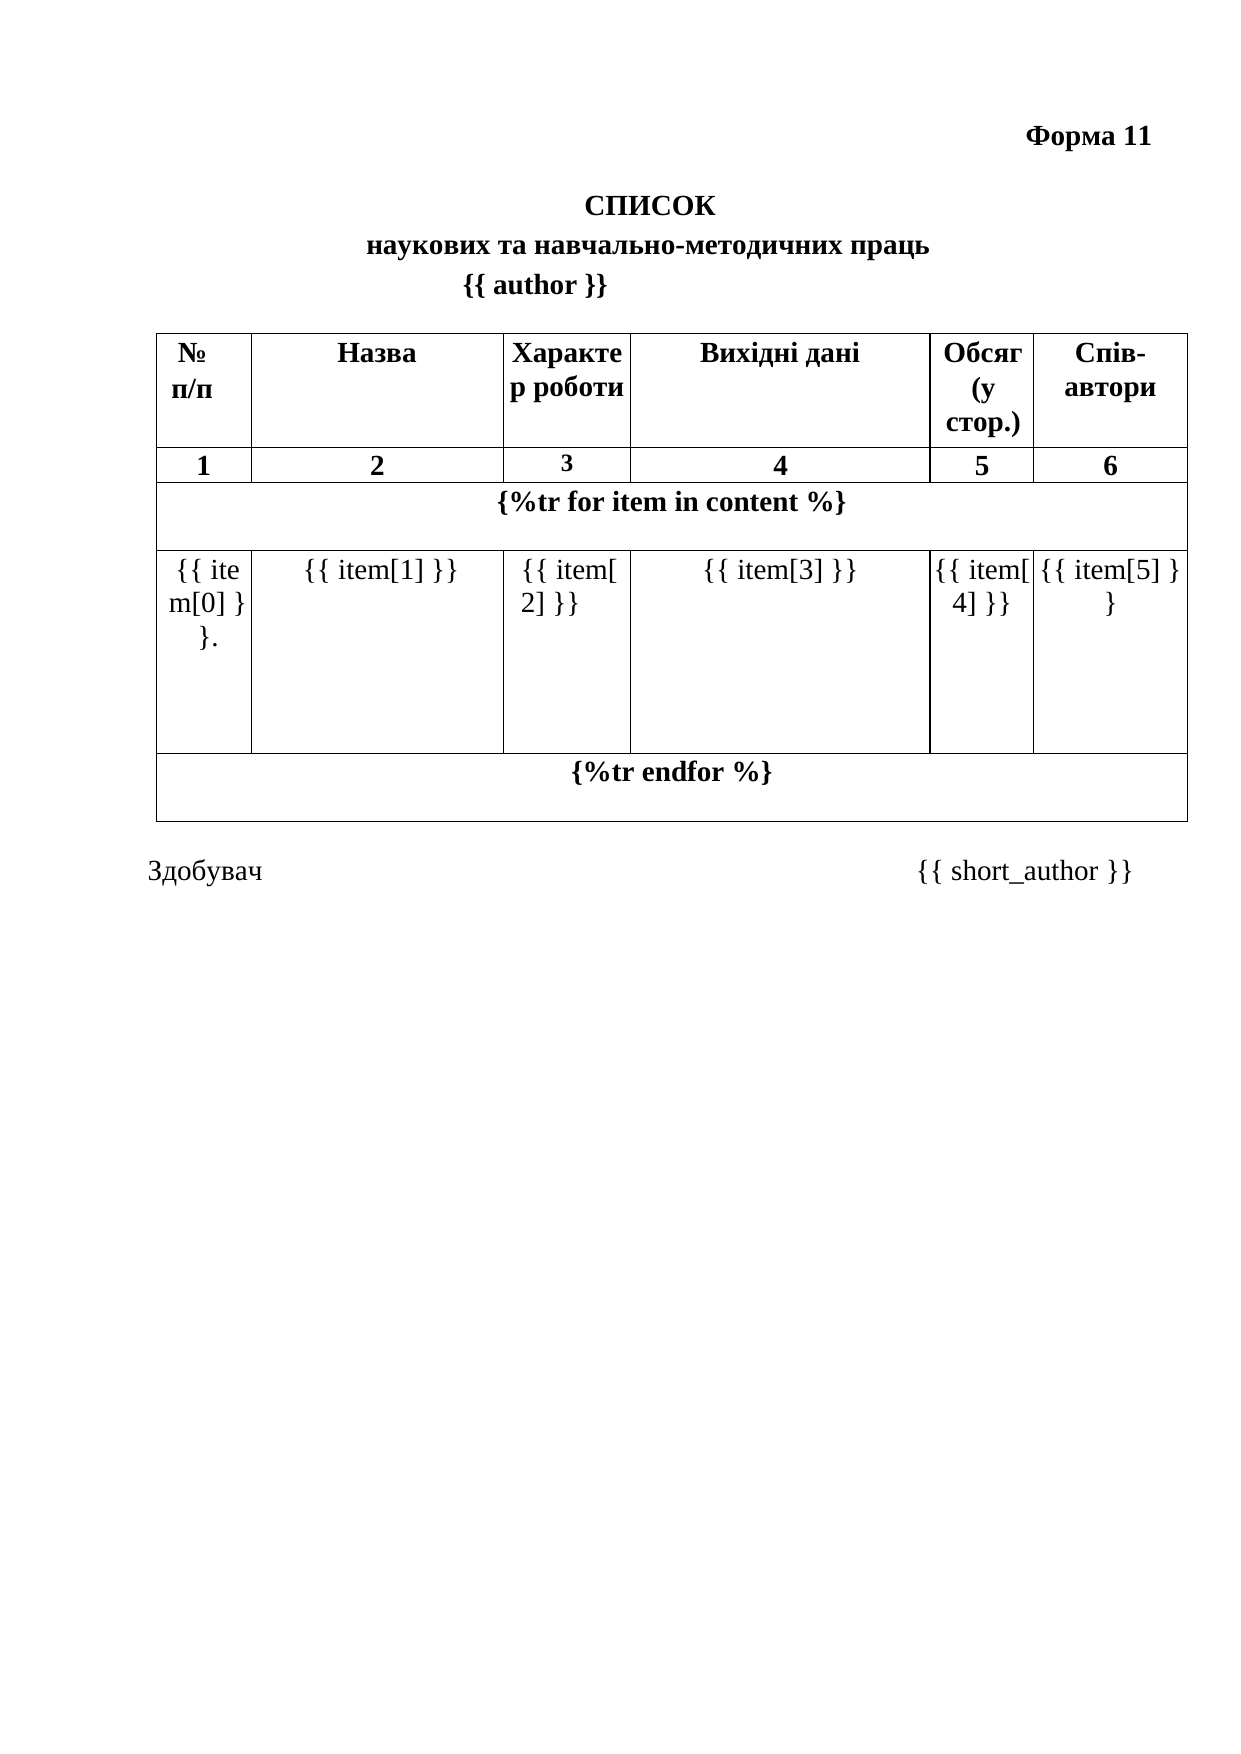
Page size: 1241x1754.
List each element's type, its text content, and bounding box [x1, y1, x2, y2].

text СПИСОК [584, 188, 1159, 222]
text {{ author }} [463, 267, 1159, 301]
text Здобувач {{ short_author }} [147, 853, 1159, 887]
table_header Характер роботи [504, 334, 630, 447]
table_header № п/п [157, 334, 251, 447]
table_cell {{ item[3] }} [631, 551, 929, 753]
table_cell {{ item[4] }} [931, 551, 1033, 753]
table_cell 2 [252, 448, 503, 482]
table_header Вихідні дані [631, 334, 929, 447]
table_header Назва [252, 334, 503, 447]
table_cell {{ item[5] }} [1034, 551, 1187, 753]
text наукових та навчально-методичних праць [366, 227, 1159, 261]
table_cell 6 [1034, 448, 1187, 482]
table_cell 4 [631, 448, 929, 482]
table_header Обсяг (у стор.) [931, 334, 1033, 447]
table_cell 3 [504, 448, 630, 482]
table_cell {{ item[2] }} [504, 551, 630, 753]
table_cell {{ item[0] }}. [157, 551, 251, 753]
table_cell {{ item[1] }} [252, 551, 503, 753]
text Форма 11 [147, 118, 1152, 152]
table_header Спів- автори [1034, 334, 1187, 447]
table_cell {%tr for item in content %} [157, 483, 1187, 550]
table_cell 1 [157, 448, 251, 482]
table_cell {%tr endfor %} [157, 754, 1187, 821]
table_cell 5 [931, 448, 1033, 482]
